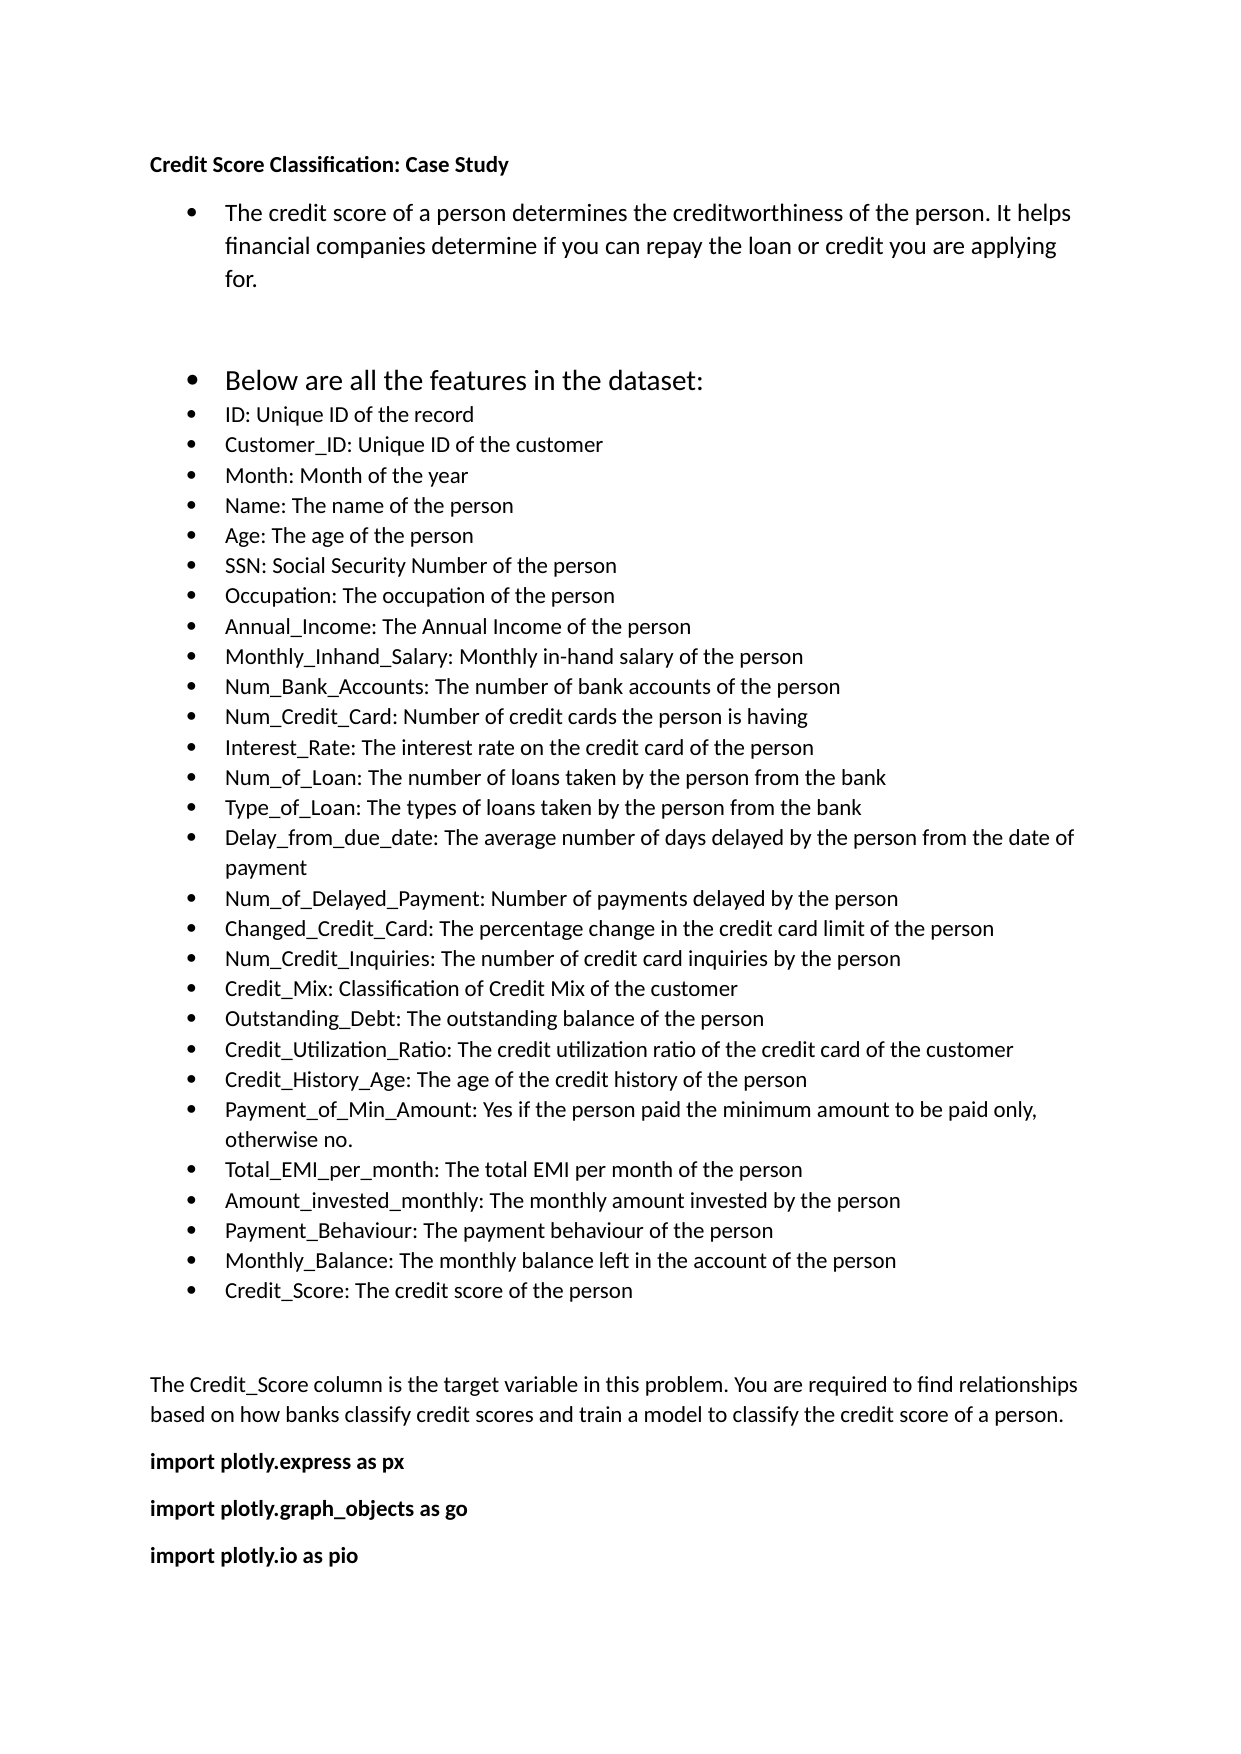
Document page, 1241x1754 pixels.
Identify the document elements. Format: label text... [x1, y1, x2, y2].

list Below are all the features in the dataset: [187, 362, 1090, 397]
text import plotly.io as pio [150, 1541, 1090, 1569]
list Num_Credit_Inquiries: The number of credit card inquiries by the person [187, 944, 1090, 972]
list Amount_invested_monthly: The monthly amount invested by the person [187, 1186, 1090, 1214]
text import plotly.express as px [150, 1447, 1090, 1475]
list Delay_from_due_date: The average number of days delayed by the person from the date of payment [187, 823, 1090, 881]
list SSN: Social Security Number of the person [187, 551, 1090, 579]
list Credit_Utilization_Ratio: The credit utilization ratio of the credit card of the customer [187, 1035, 1090, 1063]
list Num_Credit_Card: Number of credit cards the person is having [187, 702, 1090, 730]
list ID: Unique ID of the record [187, 400, 1090, 428]
list Changed_Credit_Card: The percentage change in the credit card limit of the person [187, 914, 1090, 942]
list Annual_Income: The Annual Income of the person [187, 612, 1090, 640]
list The credit score of a person determines the creditworthiness of the person. It helps financial companies determine if you can repay the loan or credit you are applying for. [187, 197, 1090, 293]
list Payment_of_Min_Amount: Yes if the person paid the minimum amount to be paid only, otherwise no. [187, 1095, 1090, 1153]
list Name: The name of the person [187, 491, 1090, 519]
list Occupation: The occupation of the person [187, 582, 1090, 609]
list Payment_Behaviour: The payment behaviour of the person [187, 1216, 1090, 1244]
list Credit_Score: The credit score of the person [187, 1276, 1090, 1304]
text Credit Score Classification: Case Study [150, 150, 1090, 178]
list Monthly_Balance: The monthly balance left in the account of the person [187, 1246, 1090, 1274]
list Total_EMI_per_month: The total EMI per month of the person [187, 1156, 1090, 1183]
list Num_Bank_Accounts: The number of bank accounts of the person [187, 672, 1090, 700]
list Num_of_Loan: The number of loans taken by the person from the bank [187, 763, 1090, 791]
list Age: The age of the person [187, 521, 1090, 549]
text import plotly.graph_objects as go [150, 1494, 1090, 1522]
list Credit_History_Age: The age of the credit history of the person [187, 1065, 1090, 1093]
list Month: Month of the year [187, 461, 1090, 489]
list Num_of_Delayed_Payment: Number of payments delayed by the person [187, 884, 1090, 912]
list Customer_ID: Unique ID of the customer [187, 431, 1090, 458]
list Interest_Rate: The interest rate on the credit card of the person [187, 733, 1090, 761]
text The Credit_Score column is the target variable in this problem. You are required to find relationships based on how banks classify credit scores and train a model to classify the credit score of a person. [150, 1370, 1090, 1428]
list Credit_Mix: Classification of Credit Mix of the customer [187, 974, 1090, 1002]
list Outstanding_Debt: The outstanding balance of the person [187, 1004, 1090, 1032]
list Monthly_Inhand_Salary: Monthly in-hand salary of the person [187, 642, 1090, 670]
list Type_of_Loan: The types of loans taken by the person from the bank [187, 793, 1090, 821]
